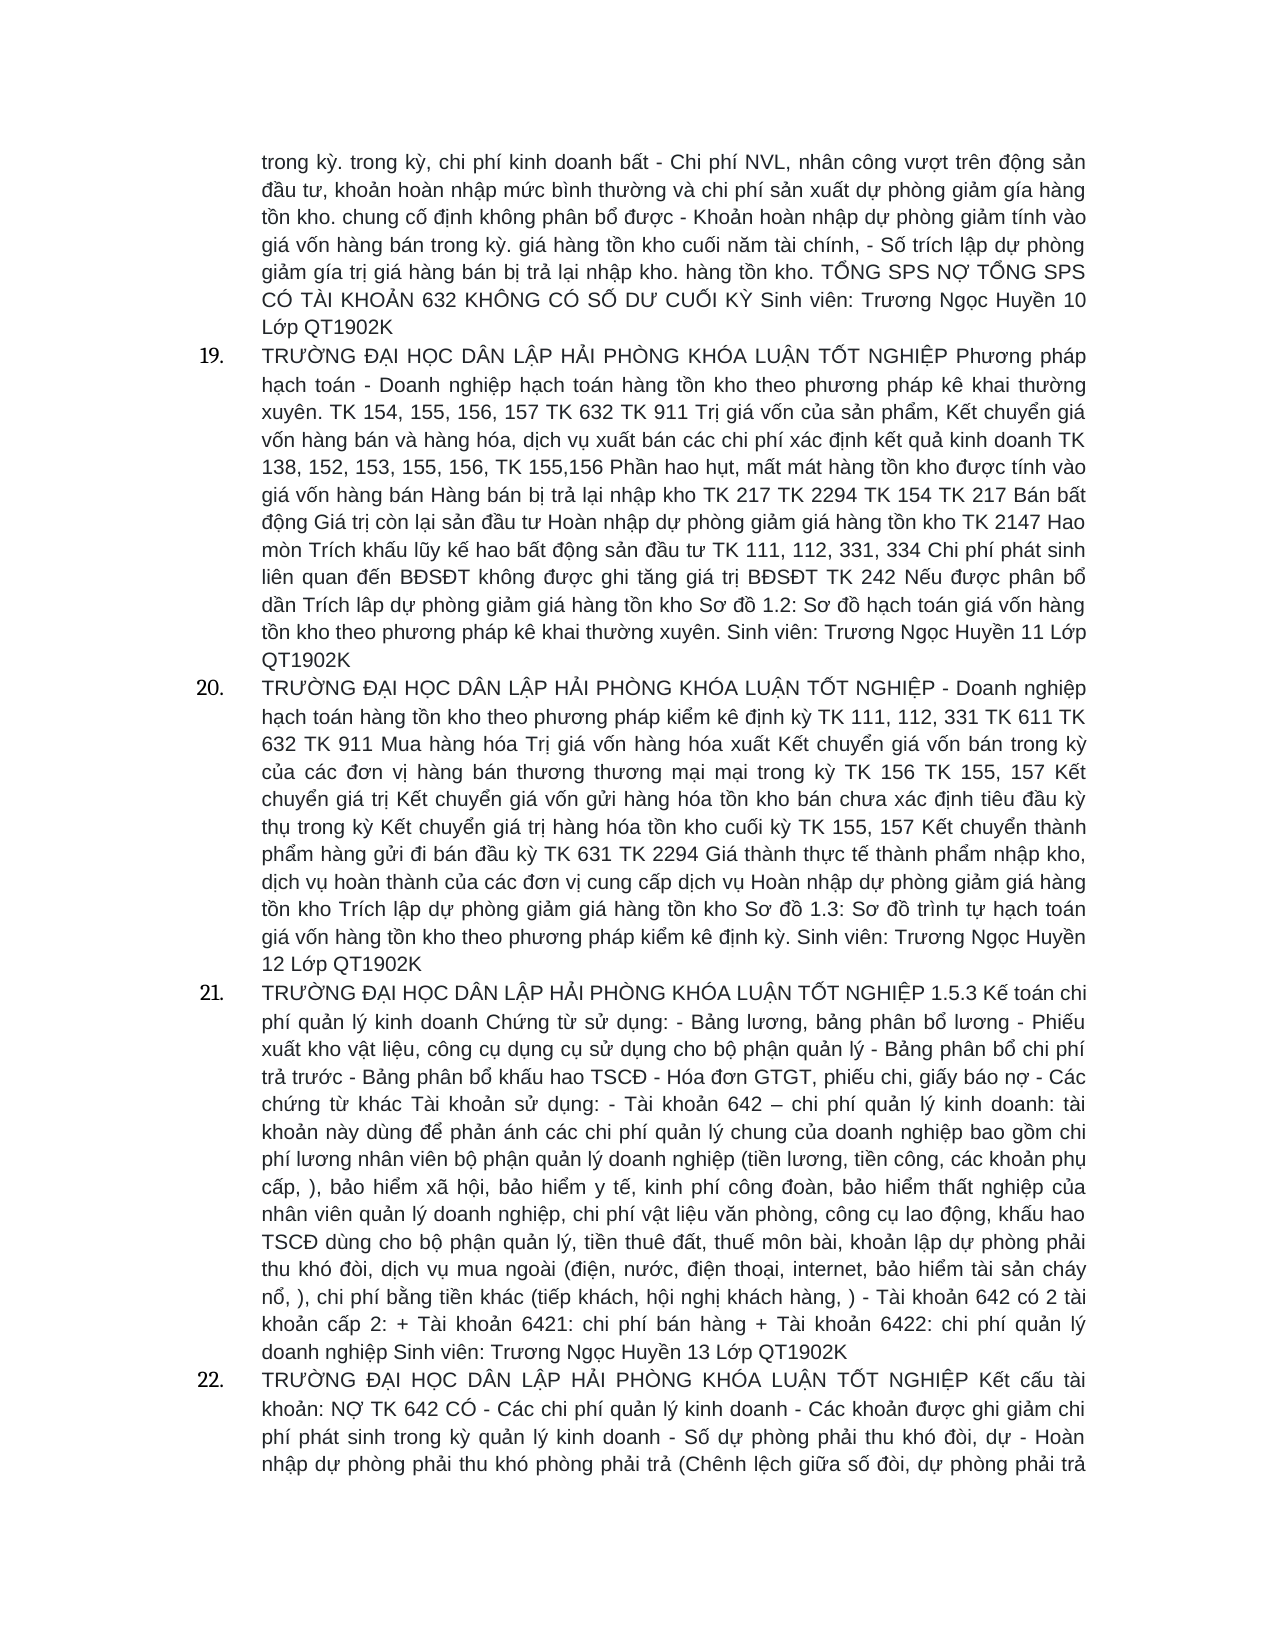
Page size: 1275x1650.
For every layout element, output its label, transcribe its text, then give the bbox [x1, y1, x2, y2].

list TRƯỜNG ĐẠI HỌC DÂN LẬP HẢI PHÒNG KHÓA LUẬN TỐT NGHIỆP - Doanh nghiệp hạch toán hàng tồn kho theo phương pháp kiểm kê định kỳ TK 111, 112, 331 TK 611 TK 632 TK 911 Mua hàng hóa Trị giá vốn hàng hóa xuất Kết chuyển giá vốn bán trong kỳ của các đơn vị hàng bán thương thương mại mại trong kỳ TK 156 TK 155, 157 Kết chuyển giá trị Kết chuyển giá vốn gửi hàng hóa tồn kho bán chưa xác định tiêu đầu kỳ thụ trong kỳ Kết chuyển giá trị hàng hóa tồn kho cuối kỳ TK 155, 157 Kết chuyển thành phẩm hàng gửi đi bán đầu kỳ TK 631 TK 2294 Giá thành thực tế thành phẩm nhập kho, dịch vụ hoàn thành của các đơn vị cung cấp dịch vụ Hoàn nhập dự phòng giảm giá hàng tồn kho Trích lập dự phòng giảm giá hàng tồn kho Sơ đồ 1.3: Sơ đồ trình tự hạch toán giá vốn hàng tồn kho theo phương pháp kiểm kê định kỳ. Sinh viên: Trương Ngọc Huyền 12 Lớp QT1902K [224, 675, 1087, 976]
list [224, 1367, 1087, 1476]
list TRƯỜNG ĐẠI HỌC DÂN LẬP HẢI PHÒNG KHÓA LUẬN TỐT NGHIỆP Phương pháp hạch toán - Doanh nghiệp hạch toán hàng tồn kho theo phương pháp kê khai thường xuyên. TK 154, 155, 156, 157 TK 632 TK 911 Trị giá vốn của sản phẩm, Kết chuyển giá vốn hàng bán và hàng hóa, dịch vụ xuất bán các chi phí xác định kết quả kinh doanh TK 138, 152, 153, 155, 156, TK 155,156 Phần hao hụt, mất mát hàng tồn kho được tính vào giá vốn hàng bán Hàng bán bị trả lại nhập kho TK 217 TK 2294 TK 154 TK 217 Bán bất động Giá trị còn lại sản đầu tư Hoàn nhập dự phòng giảm giá hàng tồn kho TK 2147 Hao mòn Trích khấu lũy kế hao bất động sản đầu tư TK 111, 112, 331, 334 Chi phí phát sinh liên quan đến BĐSĐT không được ghi tăng giá trị BĐSĐT TK 242 Nếu được phân bổ dần Trích lâp dự phòng giảm giá hàng tồn kho Sơ đồ 1.2: Sơ đồ hạch toán giá vốn hàng tồn kho theo phương pháp kê khai thường xuyên. Sinh viên: Trương Ngọc Huyền 11 Lớp QT1902K [224, 342, 1087, 671]
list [224, 150, 1087, 339]
list TRƯỜNG ĐẠI HỌC DÂN LẬP HẢI PHÒNG KHÓA LUẬN TỐT NGHIỆP 1.5.3 Kế toán chi phí quản lý kinh doanh Chứng từ sử dụng: - Bảng lương, bảng phân bổ lương - Phiếu xuất kho vật liệu, công cụ dụng cụ sử dụng cho bộ phận quản lý - Bảng phân bổ chi phí trả trước - Bảng phân bổ khấu hao TSCĐ - Hóa đơn GTGT, phiếu chi, giấy báo nợ - Các chứng từ khác Tài khoản sử dụng: - Tài khoản 642 – chi phí quản lý kinh doanh: tài khoản này dùng để phản ánh các chi phí quản lý chung của doanh nghiệp bao gồm chi phí lương nhân viên bộ phận quản lý doanh nghiệp (tiền lương, tiền công, các khoản phụ cấp, ), bảo hiểm xã hội, bảo hiểm y tế, kinh phí công đoàn, bảo hiểm thất nghiệp của nhân viên quản lý doanh nghiệp, chi phí vật liệu văn phòng, công cụ lao động, khấu hao TSCĐ dùng cho bộ phận quản lý, tiền thuê đất, thuế môn bài, khoản lập dự phòng phải thu khó đòi, dịch vụ mua ngoài (điện, nước, điện thoại, internet, bảo hiểm tài sản cháy nổ, ), chi phí bằng tiền khác (tiếp khách, hội nghị khách hàng, ) - Tài khoản 642 có 2 tài khoản cấp 2: + Tài khoản 6421: chi phí bán hàng + Tài khoản 6422: chi phí quản lý doanh nghiệp Sinh viên: Trương Ngọc Huyền 13 Lớp QT1902K [224, 980, 1087, 1364]
